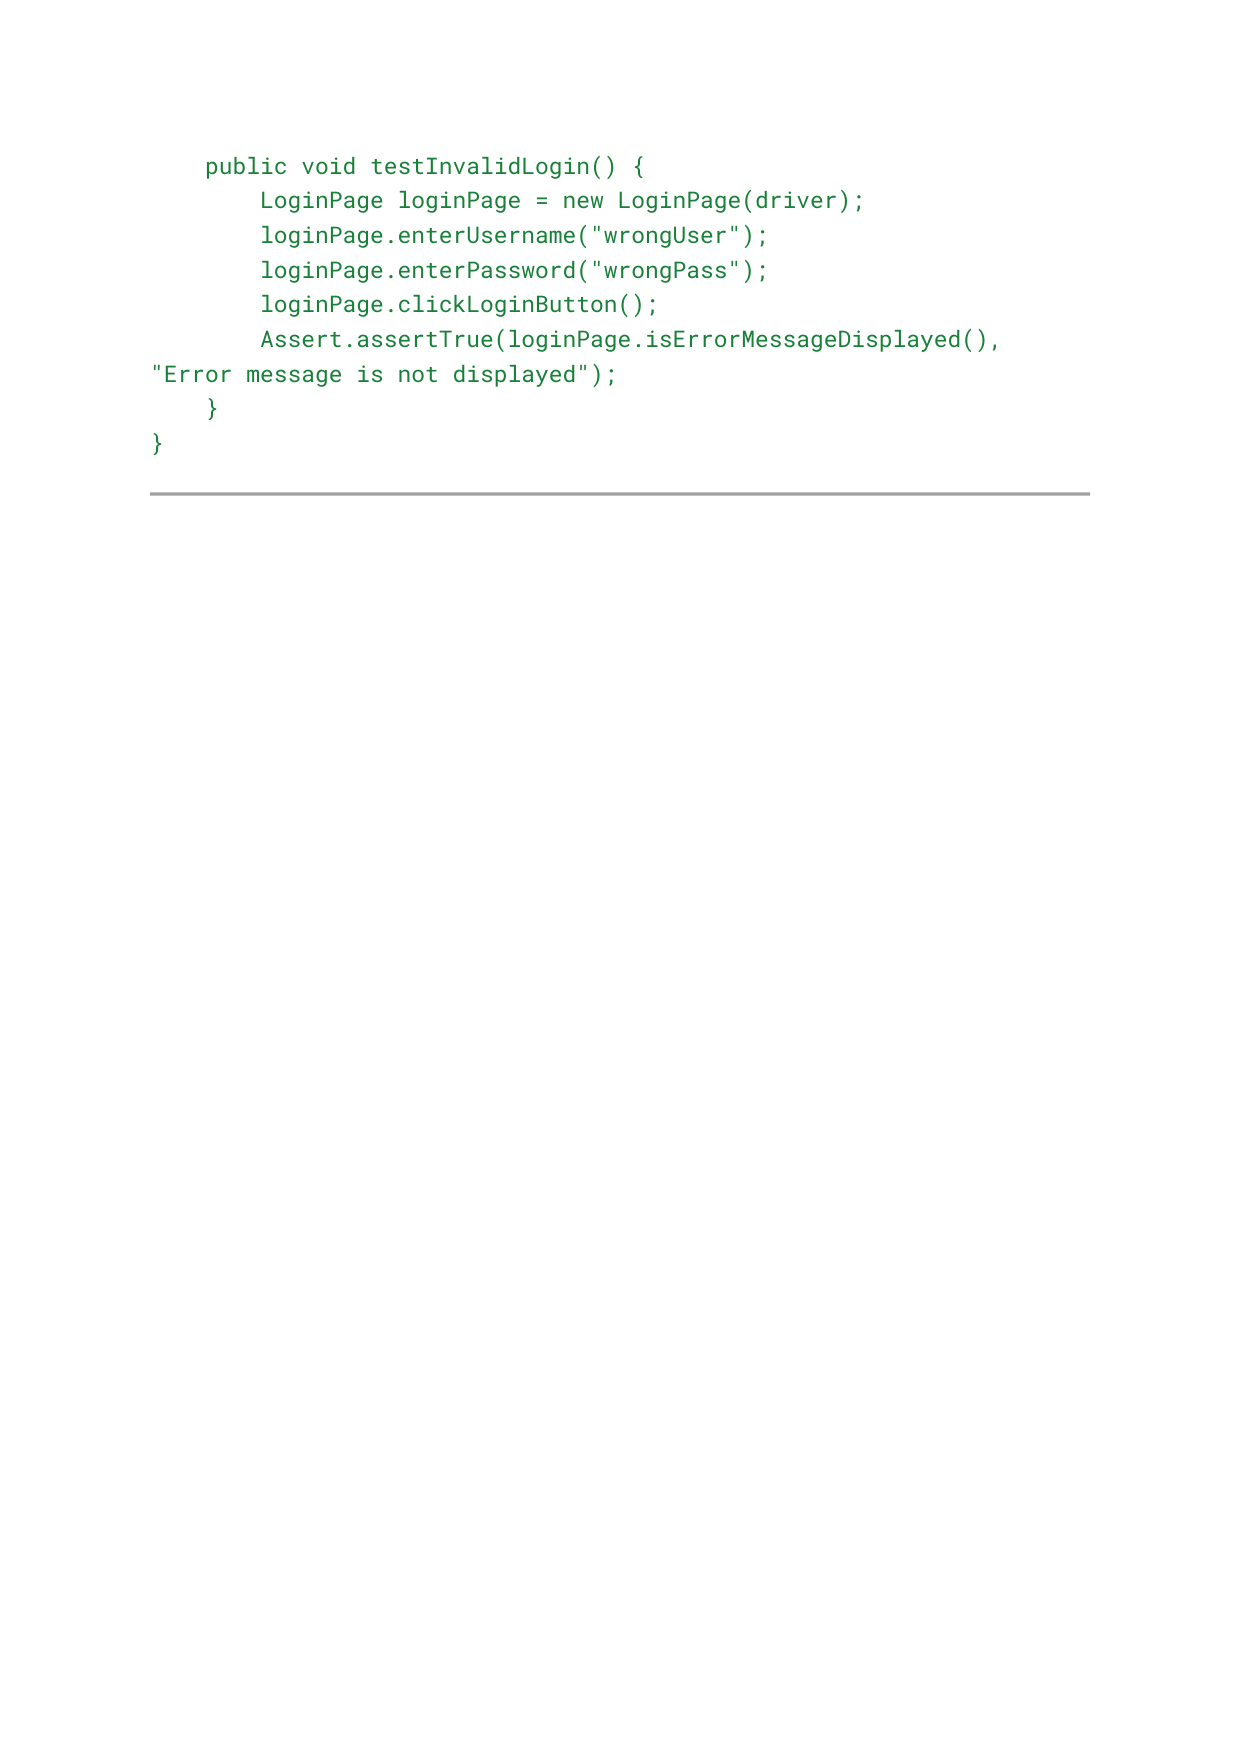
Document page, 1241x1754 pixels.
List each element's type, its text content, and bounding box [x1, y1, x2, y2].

text Assert.assertTrue(loginPage.isErrorMessageDisplayed(), "Error message is not displayed"); [150, 323, 1090, 388]
text } [150, 393, 1090, 423]
text } [150, 427, 1090, 458]
text LoginPage loginPage = new LoginPage(driver); [150, 185, 1090, 215]
text loginPage.clickLoginButton(); [150, 289, 1090, 319]
text public void testInvalidLogin() { [150, 150, 1090, 180]
text loginPage.enterUsername("wrongUser"); [150, 219, 1090, 249]
text loginPage.enterPassword("wrongPass"); [150, 254, 1090, 284]
